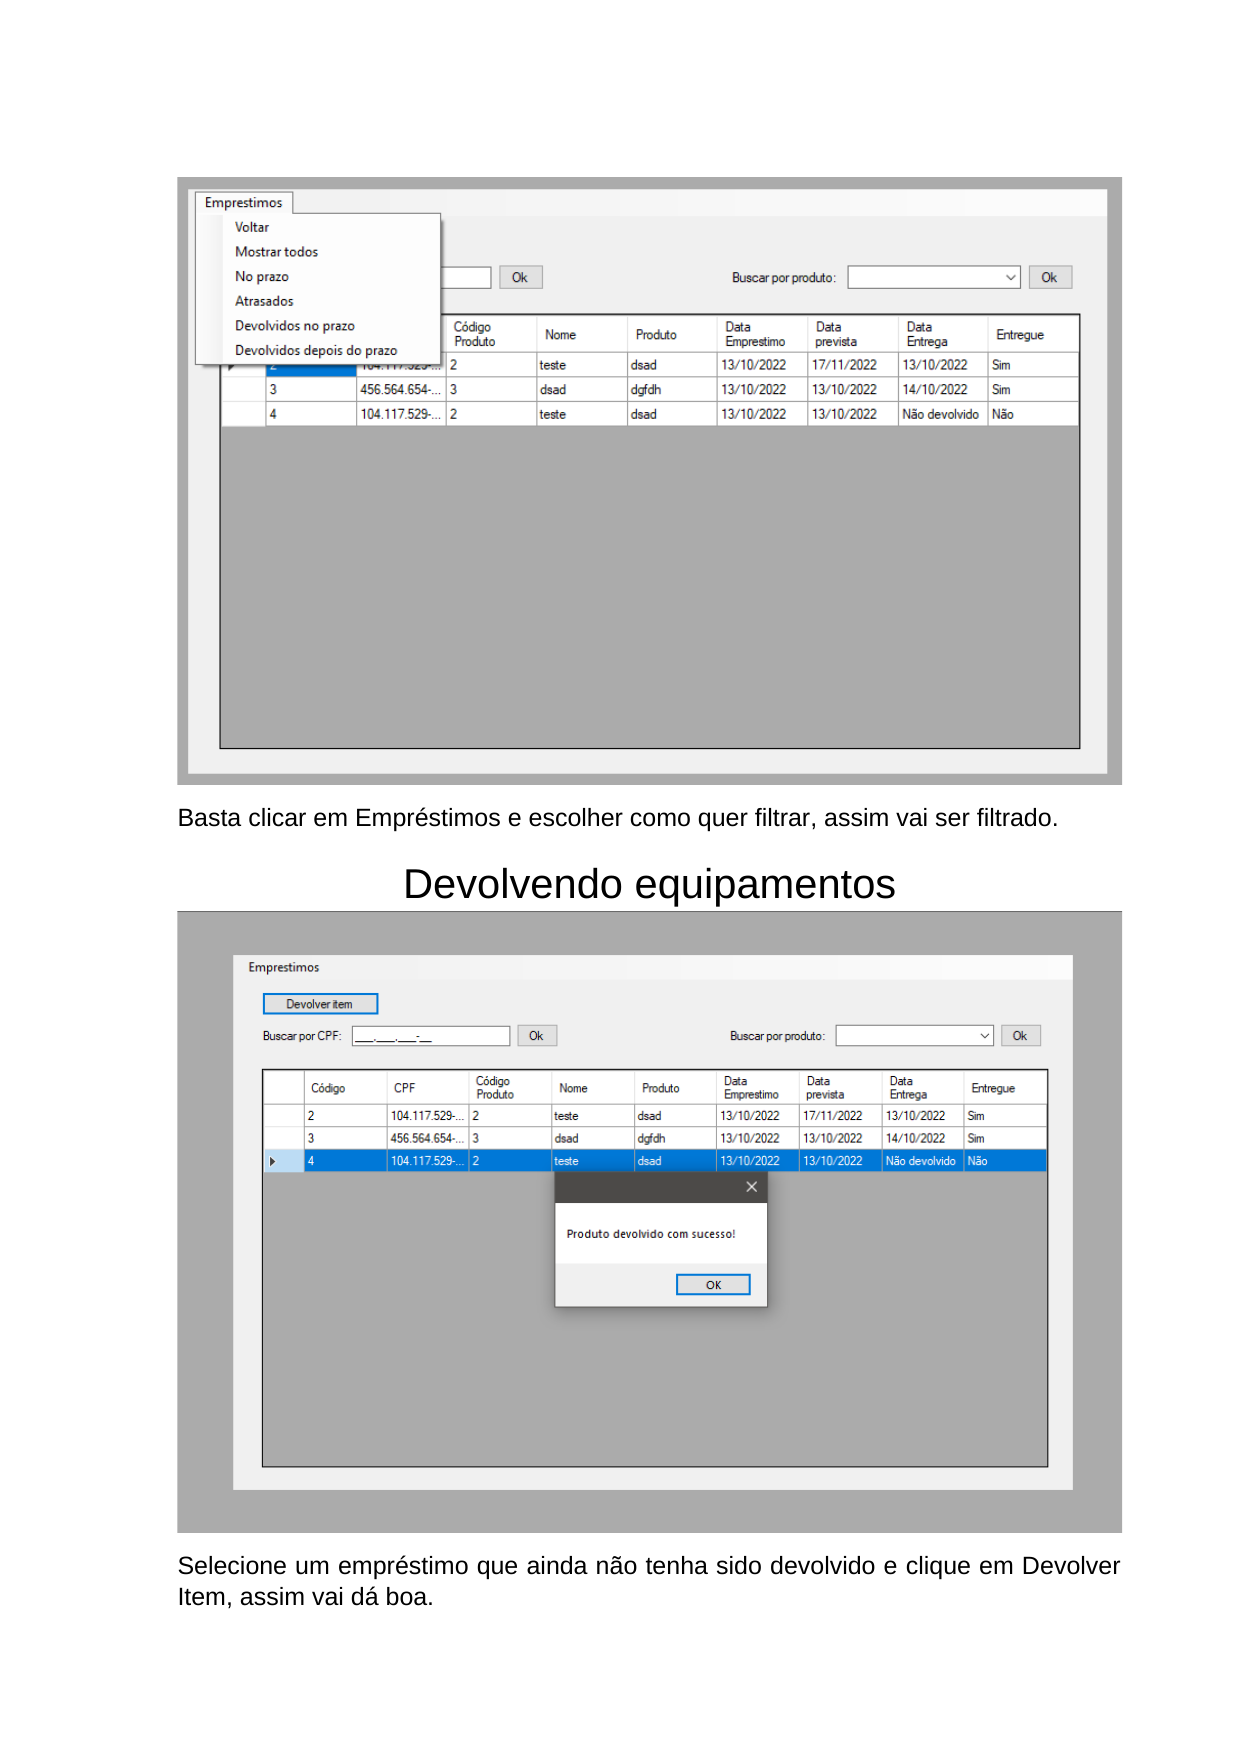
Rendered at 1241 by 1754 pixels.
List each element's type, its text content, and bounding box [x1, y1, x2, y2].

text Selecione um empréstimo que ainda não tenha sido devolvido e clique em Devolver Item, assim vai dá boa. [177, 1551, 1122, 1611]
text Basta clicar em Empréstimos e escolher como quer filtrar, assim vai ser filtrado. [177, 803, 1122, 832]
picture [177, 911, 1123, 1533]
picture [177, 177, 1123, 785]
subtitle Devolvendo equipamentos [177, 859, 1122, 907]
